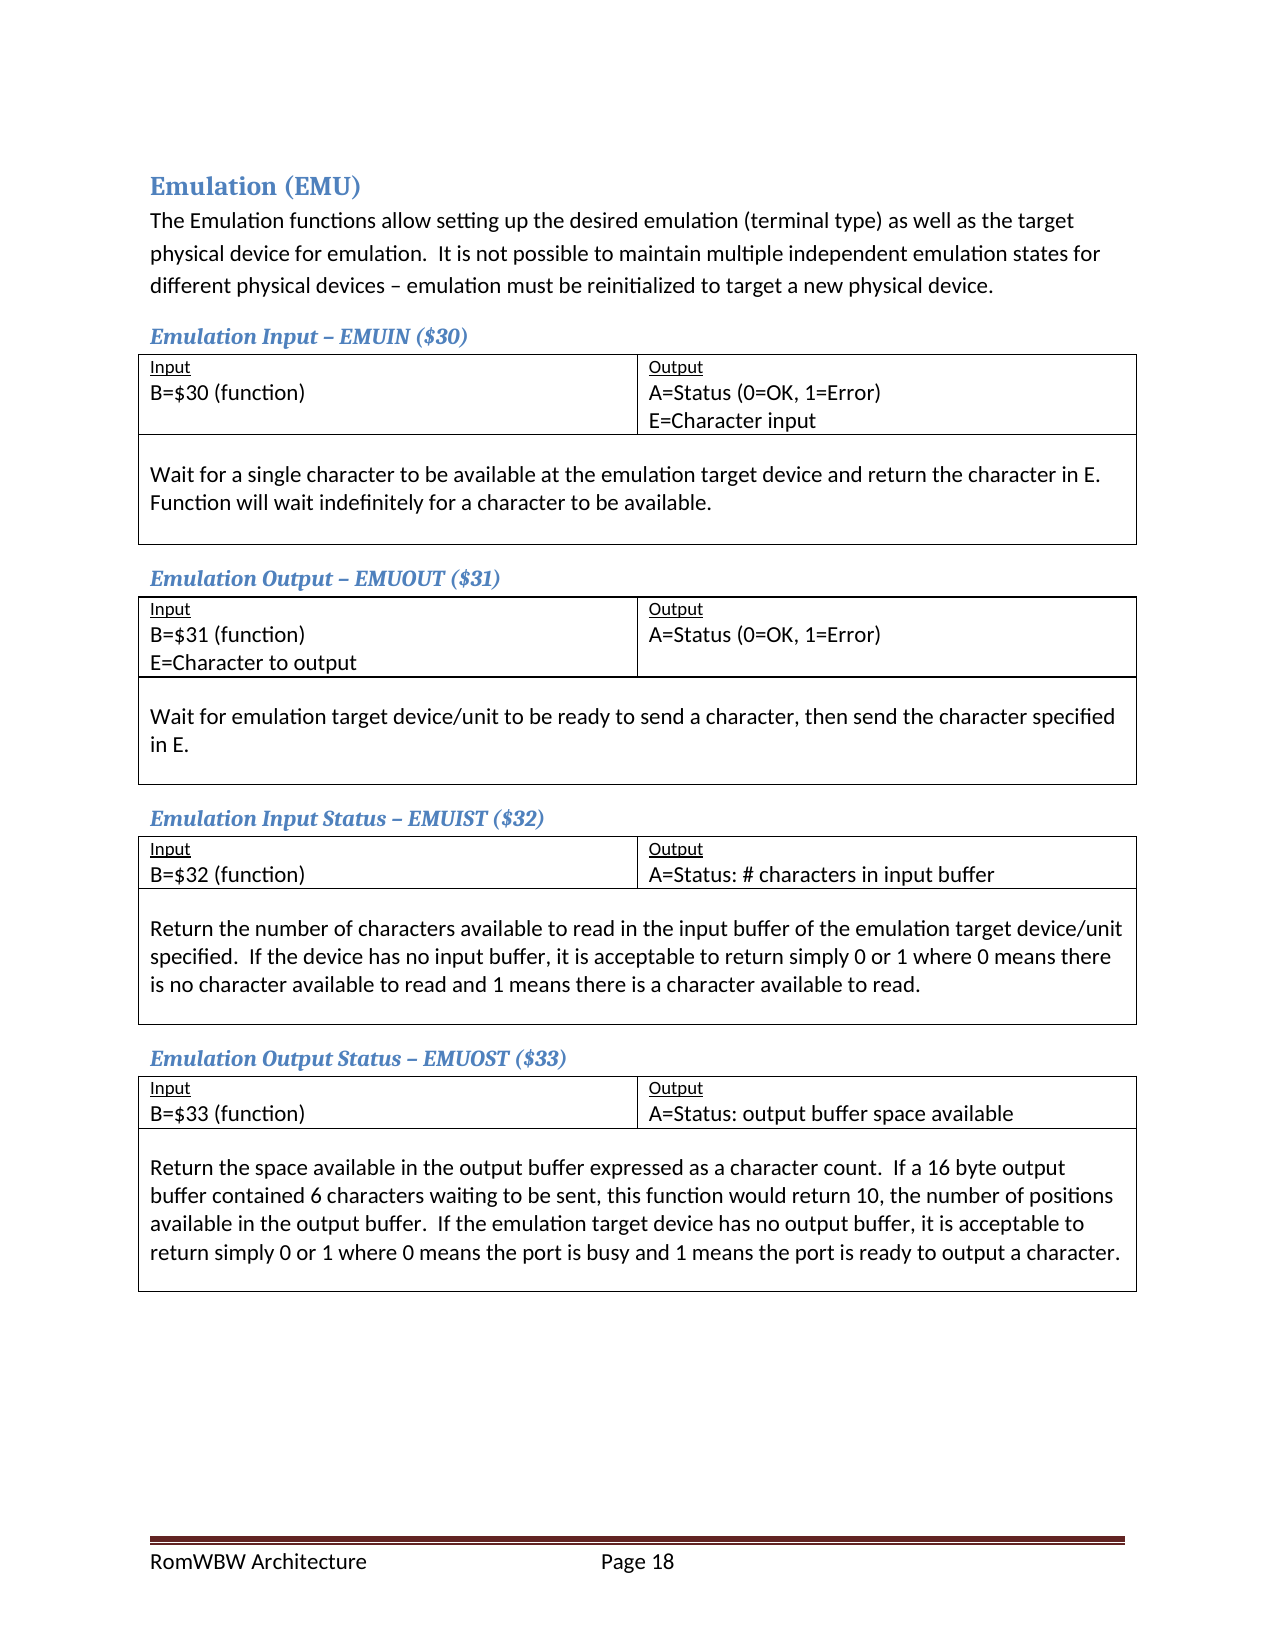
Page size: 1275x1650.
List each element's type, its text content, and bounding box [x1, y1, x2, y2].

table_header Output A=Status: # characters in input buffer [638, 837, 1136, 888]
text The Emulation functions allow setting up the desired emulation (terminal type) as well as the target physical device for emulation. It is not possible to maintain multiple independent emulation states for different physical devices – emulation must be reinitialized to target a new physical device. [150, 207, 1125, 299]
table_cell Wait for a single character to be available at the emulation target device and return the character in E. Function will wait indefinitely for a character to be available. [139, 435, 1136, 544]
table_cell Return the number of characters available to read in the input buffer of the emulation target device/unit specified. If the device has no input buffer, it is acceptable to return simply 0 or 1 where 0 means there is no character available to read and 1 means there is a character available to read. [139, 889, 1136, 1023]
table_header Input B=$33 (function) [139, 1077, 637, 1127]
table_header Input B=$30 (function) [139, 355, 637, 434]
table_header Output A=Status (0=OK, 1=Error) E=Character input [638, 355, 1136, 434]
table_header Output A=Status (0=OK, 1=Error) [638, 598, 1136, 676]
subtitle Emulation (EMU) [150, 171, 1125, 202]
subtitle Emulation Output Status – EMUOST ($33) [150, 1045, 1125, 1072]
table_cell Return the space available in the output buffer expressed as a character count. If a 16 byte output buffer contained 6 characters waiting to be sent, this function would return 10, the number of positions available in the output buffer. If the emulation target device has no output buffer, it is acceptable to return simply 0 or 1 where 0 means the port is busy and 1 means the port is ready to output a character. [139, 1129, 1136, 1291]
table_header Output A=Status: output buffer space available [638, 1077, 1136, 1127]
subtitle Emulation Input Status – EMUIST ($32) [150, 806, 1125, 832]
table_cell Wait for emulation target device/unit to be ready to send a character, then send the character specified in E. [139, 678, 1136, 784]
subtitle Emulation Input – EMUIN ($30) [150, 324, 1125, 350]
table_header Input B=$31 (function) E=Character to output [139, 598, 637, 676]
subtitle Emulation Output – EMUOUT ($31) [150, 566, 1125, 592]
table_header Input B=$32 (function) [139, 837, 637, 888]
